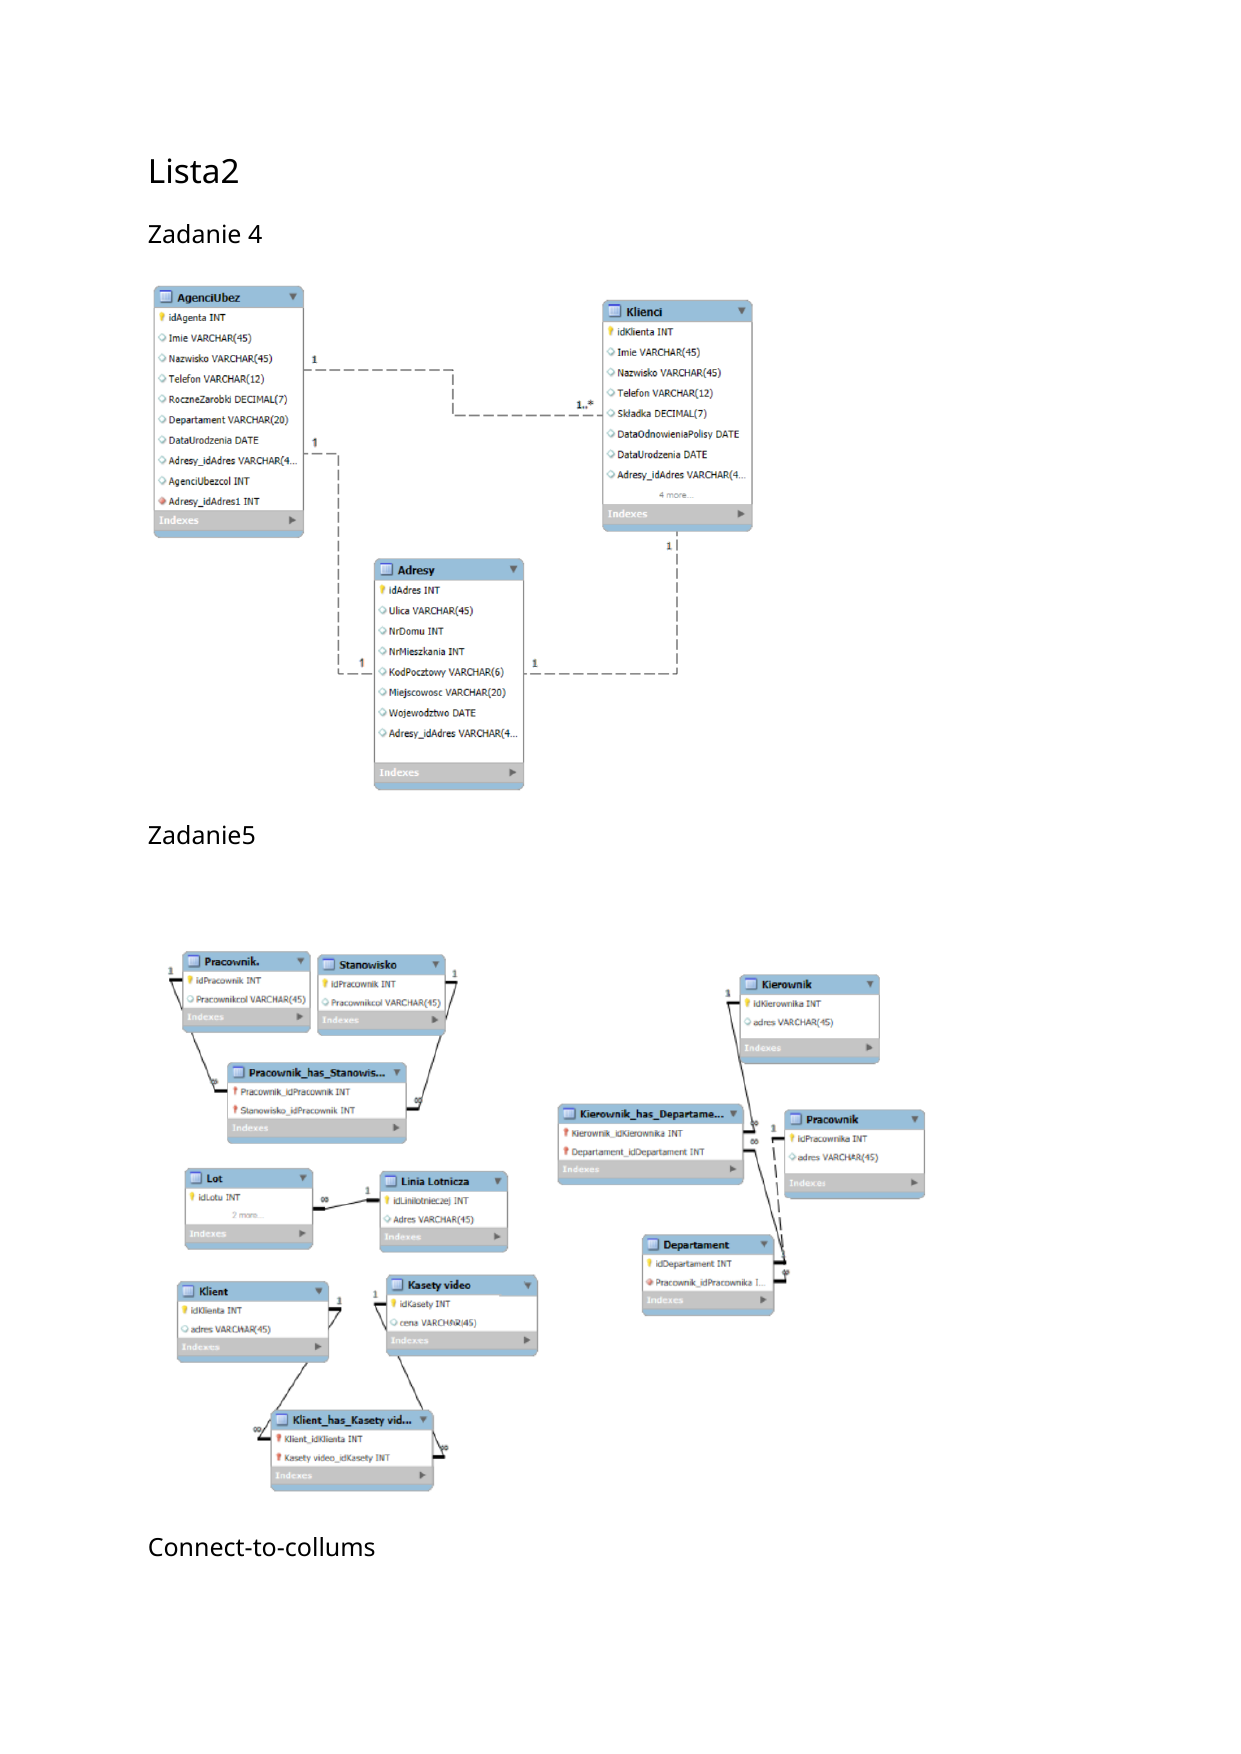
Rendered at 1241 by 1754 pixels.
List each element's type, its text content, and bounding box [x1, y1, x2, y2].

text Lista2 [148, 148, 1093, 193]
text Zadanie5 [148, 817, 1093, 851]
text Connect-to-collums [148, 1529, 1093, 1564]
picture [147, 928, 932, 1508]
picture [147, 272, 768, 796]
text Zadanie 4 [148, 216, 1093, 251]
